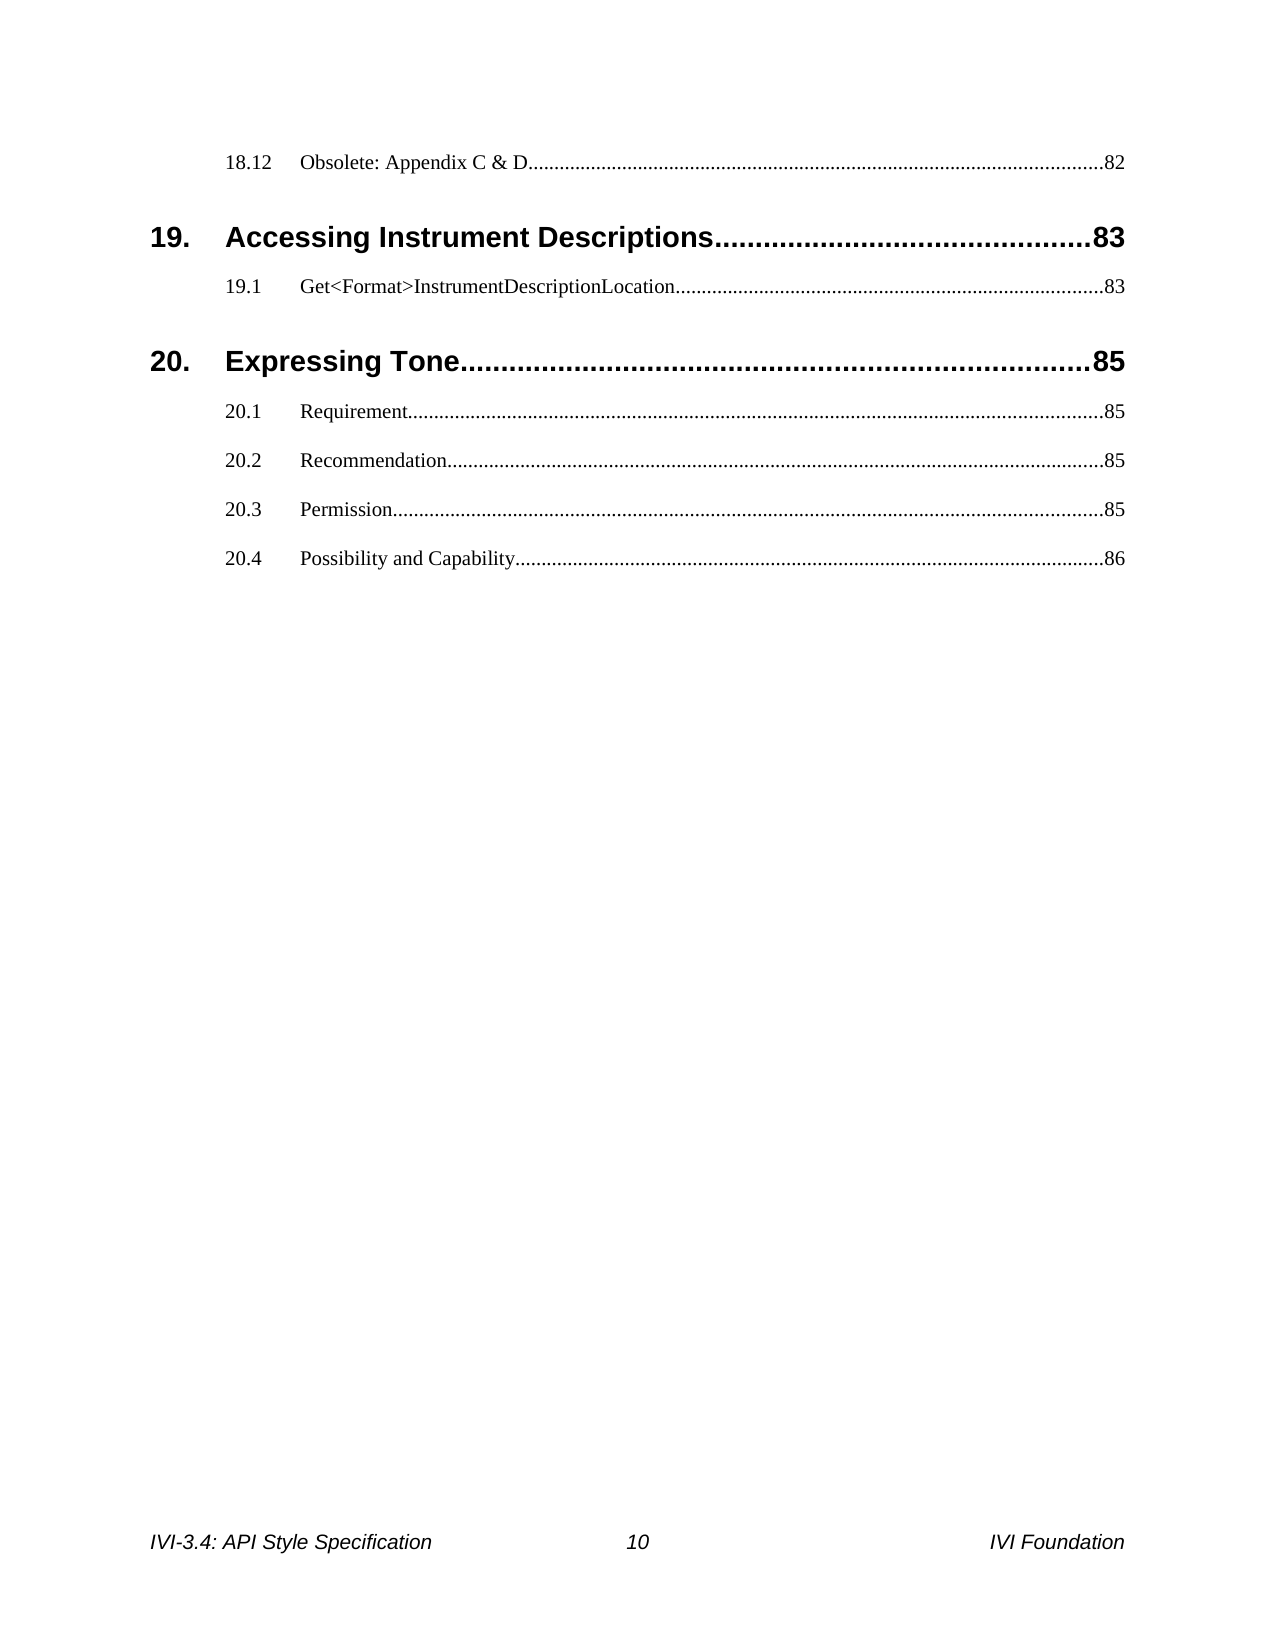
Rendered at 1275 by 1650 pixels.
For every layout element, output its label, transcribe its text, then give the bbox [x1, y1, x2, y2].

text 19. Accessing Instrument Descriptions 83 [150, 220, 1125, 253]
text 20.1 Requirement 85 [225, 398, 1125, 423]
text 20. Expressing Tone 85 [150, 344, 1125, 378]
text 20.3 Permission 85 [225, 497, 1125, 521]
text 20.4 Possibility and Capability 86 [225, 546, 1125, 570]
text 19.1 Get<Format>InstrumentDescriptionLocation 83 [225, 274, 1125, 298]
text 18.12 Obsolete: Appendix C & D 82 [225, 150, 1125, 174]
text 20.2 Recommendation 85 [225, 448, 1125, 472]
